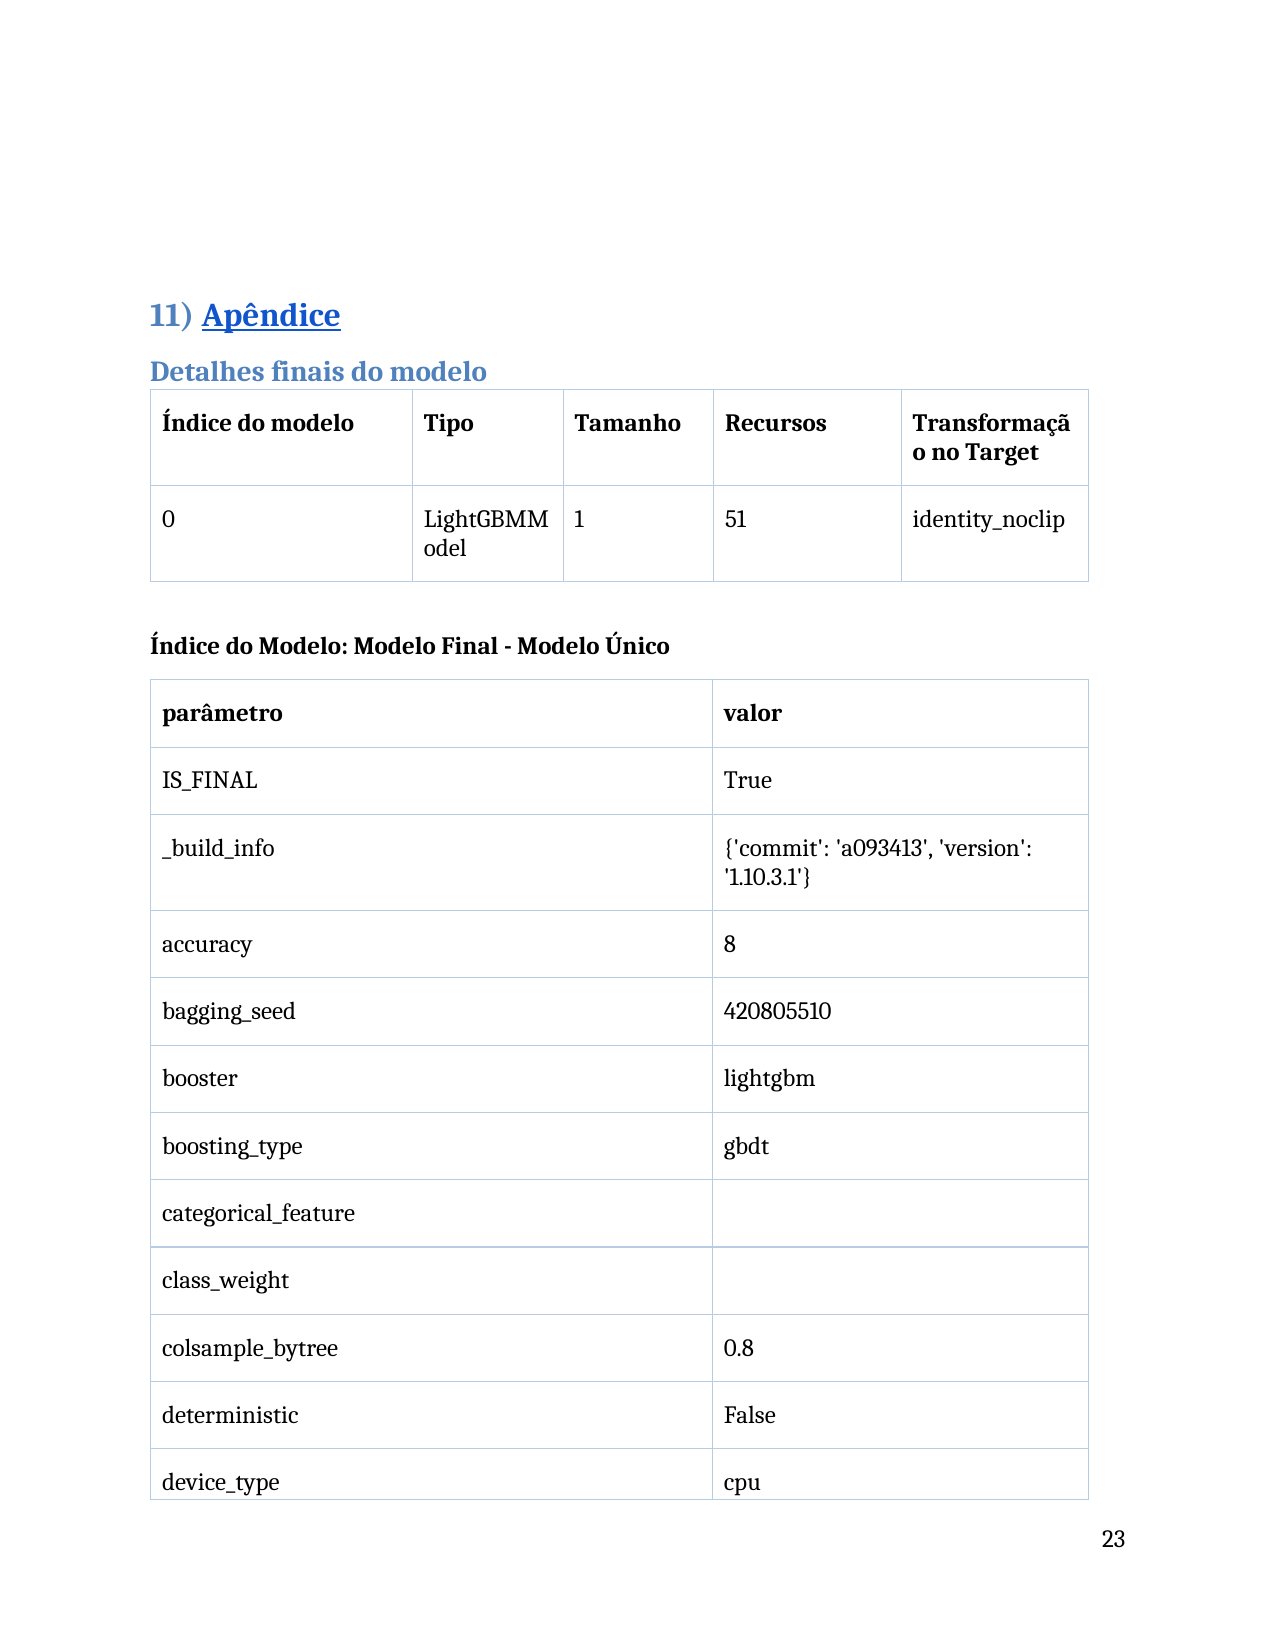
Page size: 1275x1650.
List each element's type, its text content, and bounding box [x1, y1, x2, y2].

table_header Transformação no Target [902, 390, 1088, 485]
table_cell _build_info [151, 815, 712, 910]
table_cell 420805510 [713, 978, 1088, 1044]
table_cell False [713, 1382, 1088, 1448]
table_cell 8 [713, 911, 1088, 977]
table_header Recursos [714, 390, 901, 485]
table_cell gbdt [713, 1113, 1088, 1179]
table_header Índice do modelo [151, 390, 412, 485]
table_cell deterministic [151, 1382, 712, 1448]
table_header Tamanho [564, 390, 713, 485]
table_cell 0.8 [713, 1315, 1088, 1381]
table_header valor [713, 680, 1088, 747]
table_header parâmetro [151, 680, 712, 747]
table_cell device_type [151, 1449, 712, 1499]
table_cell [713, 1180, 1088, 1246]
table_cell identity_noclip [902, 486, 1088, 581]
table_cell LightGBMModel [413, 486, 563, 581]
table_cell cpu [713, 1449, 1088, 1499]
table_cell bagging_seed [151, 978, 712, 1044]
table_cell 51 [714, 486, 901, 581]
table_cell 0 [151, 486, 412, 581]
table_cell booster [151, 1046, 712, 1112]
subtitle 11) Apêndice [150, 296, 1125, 335]
table_cell True [713, 748, 1088, 814]
table_cell IS_FINAL [151, 748, 712, 814]
table_header Tipo [413, 390, 563, 485]
table_cell colsample_bytree [151, 1315, 712, 1381]
table_cell {'commit': 'a093413', 'version': '1.10.3.1'} [713, 815, 1088, 910]
table_cell categorical_feature [151, 1180, 712, 1246]
subtitle Detalhes finais do modelo [150, 356, 1125, 389]
text Índice do Modelo: Modelo Final - Modelo Único [150, 632, 1125, 661]
table_cell 1 [564, 486, 713, 581]
table_cell lightgbm [713, 1046, 1088, 1112]
table_cell class_weight [151, 1248, 712, 1314]
table_cell boosting_type [151, 1113, 712, 1179]
table_cell [713, 1248, 1088, 1314]
table_cell accuracy [151, 911, 712, 977]
